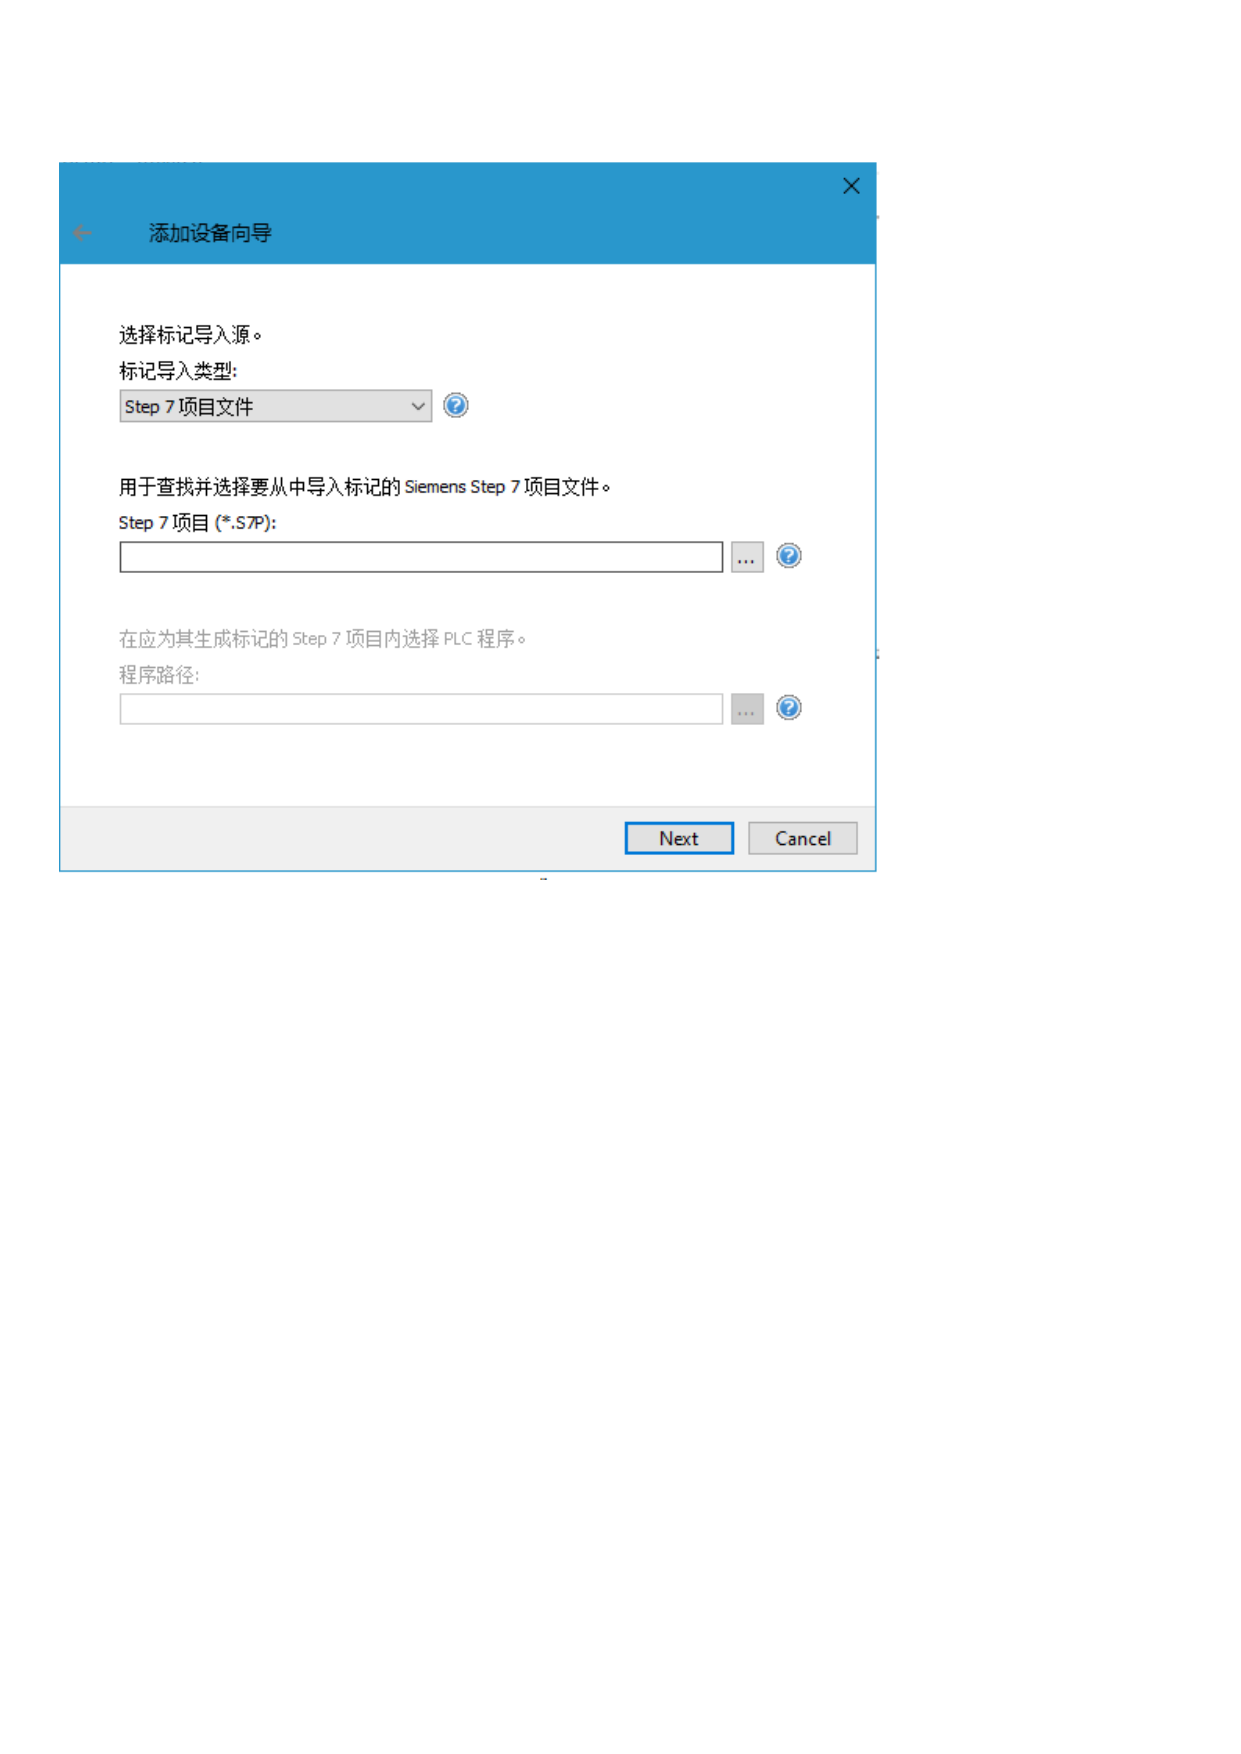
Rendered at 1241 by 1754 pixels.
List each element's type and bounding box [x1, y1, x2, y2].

picture [59, 162, 880, 880]
